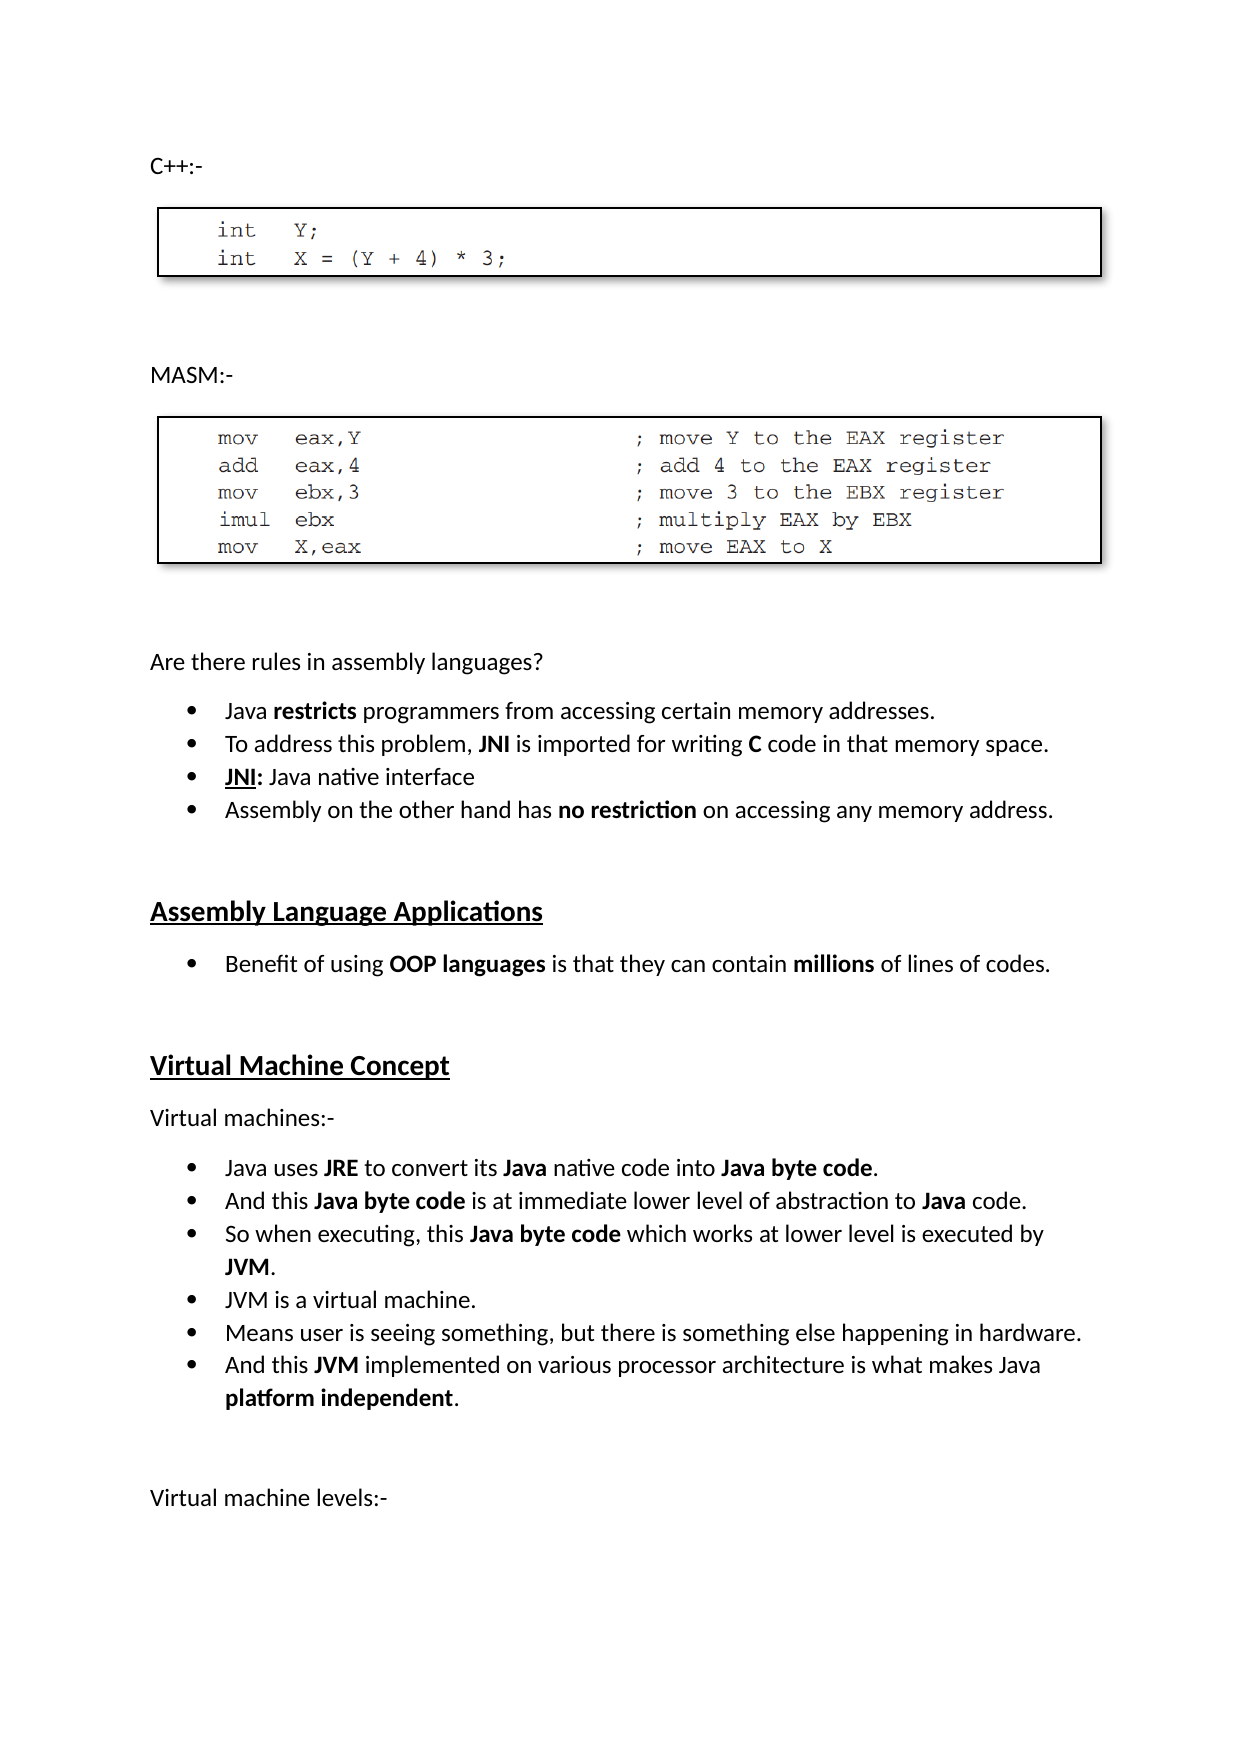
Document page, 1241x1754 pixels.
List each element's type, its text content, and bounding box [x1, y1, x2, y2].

text C++:- [150, 150, 1090, 181]
text Assembly Language Applications [150, 893, 1090, 929]
picture [159, 418, 1100, 562]
list JVM is a virtual machine. [187, 1284, 1090, 1314]
picture [159, 209, 1100, 275]
list To address this problem, JNI is imported for writing C code in that memory space. [187, 728, 1090, 759]
list Java restricts programmers from accessing certain memory addresses. [187, 695, 1090, 726]
list Means user is seeing something, but there is something else happening in hardware. [187, 1317, 1090, 1347]
list And this JVM implemented on various processor architecture is what makes Java platform independent. [187, 1349, 1090, 1413]
list JNI: Java native interface [187, 761, 1090, 792]
list Assembly on the other hand has no restriction on accessing any memory address. [187, 794, 1090, 824]
list Java uses JRE to convert its Java native code into Java byte code. [187, 1152, 1090, 1183]
text Virtual Machine Concept [150, 1047, 1090, 1083]
list And this Java byte code is at immediate lower level of abstraction to Java code. [187, 1185, 1090, 1216]
text MASM:- [150, 359, 1090, 389]
text Virtual machine levels:- [150, 1482, 1090, 1512]
text Virtual machines:- [150, 1102, 1090, 1133]
list Benefit of using OOP languages is that they can contain millions of lines of codes. [187, 948, 1090, 979]
text Are there rules in assembly languages? [150, 646, 1090, 676]
list So when executing, this Java byte code which works at lower level is executed by JVM. [187, 1218, 1090, 1281]
